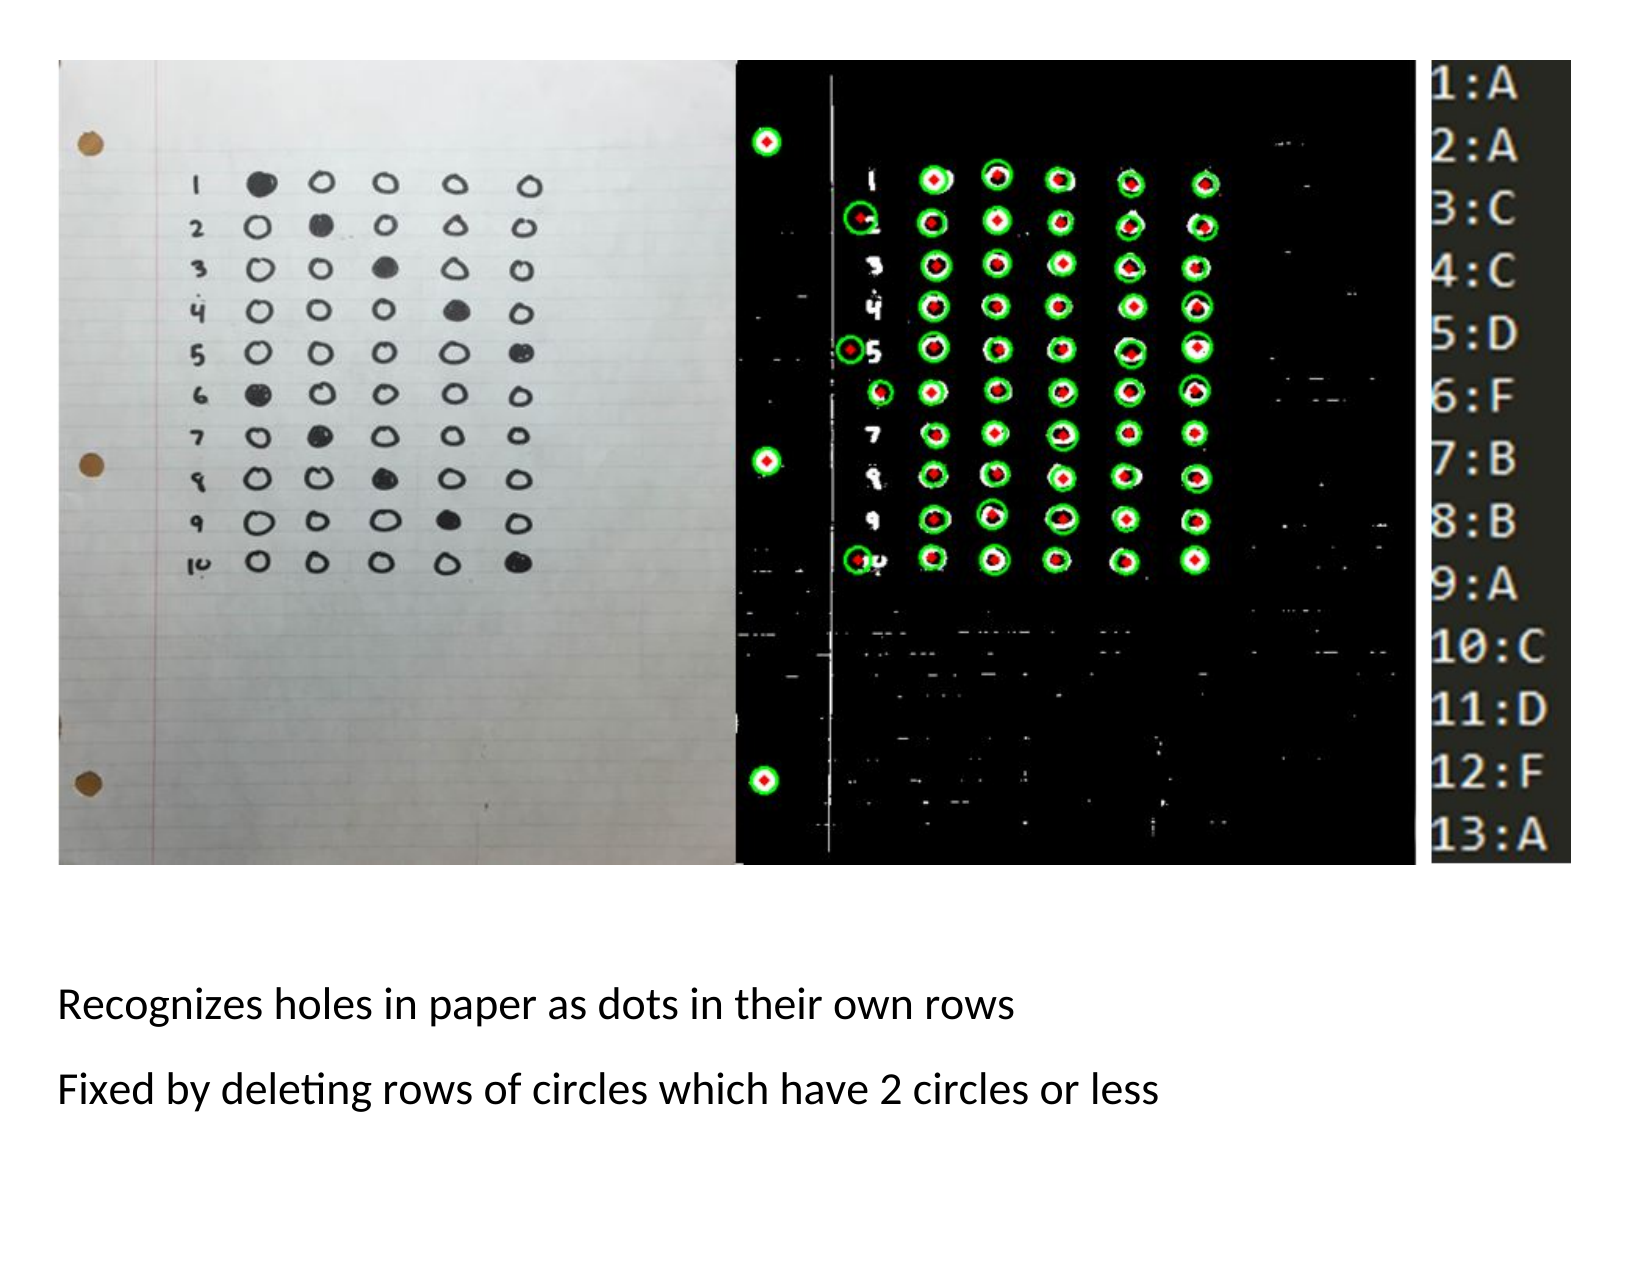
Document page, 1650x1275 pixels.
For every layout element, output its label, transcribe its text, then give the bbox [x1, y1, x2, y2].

picture [57, 60, 1571, 865]
text Recognizes holes in paper as dots in their own rows [57, 975, 1590, 1031]
text Fixed by deleting rows of circles which have 2 circles or less [57, 1060, 1590, 1116]
